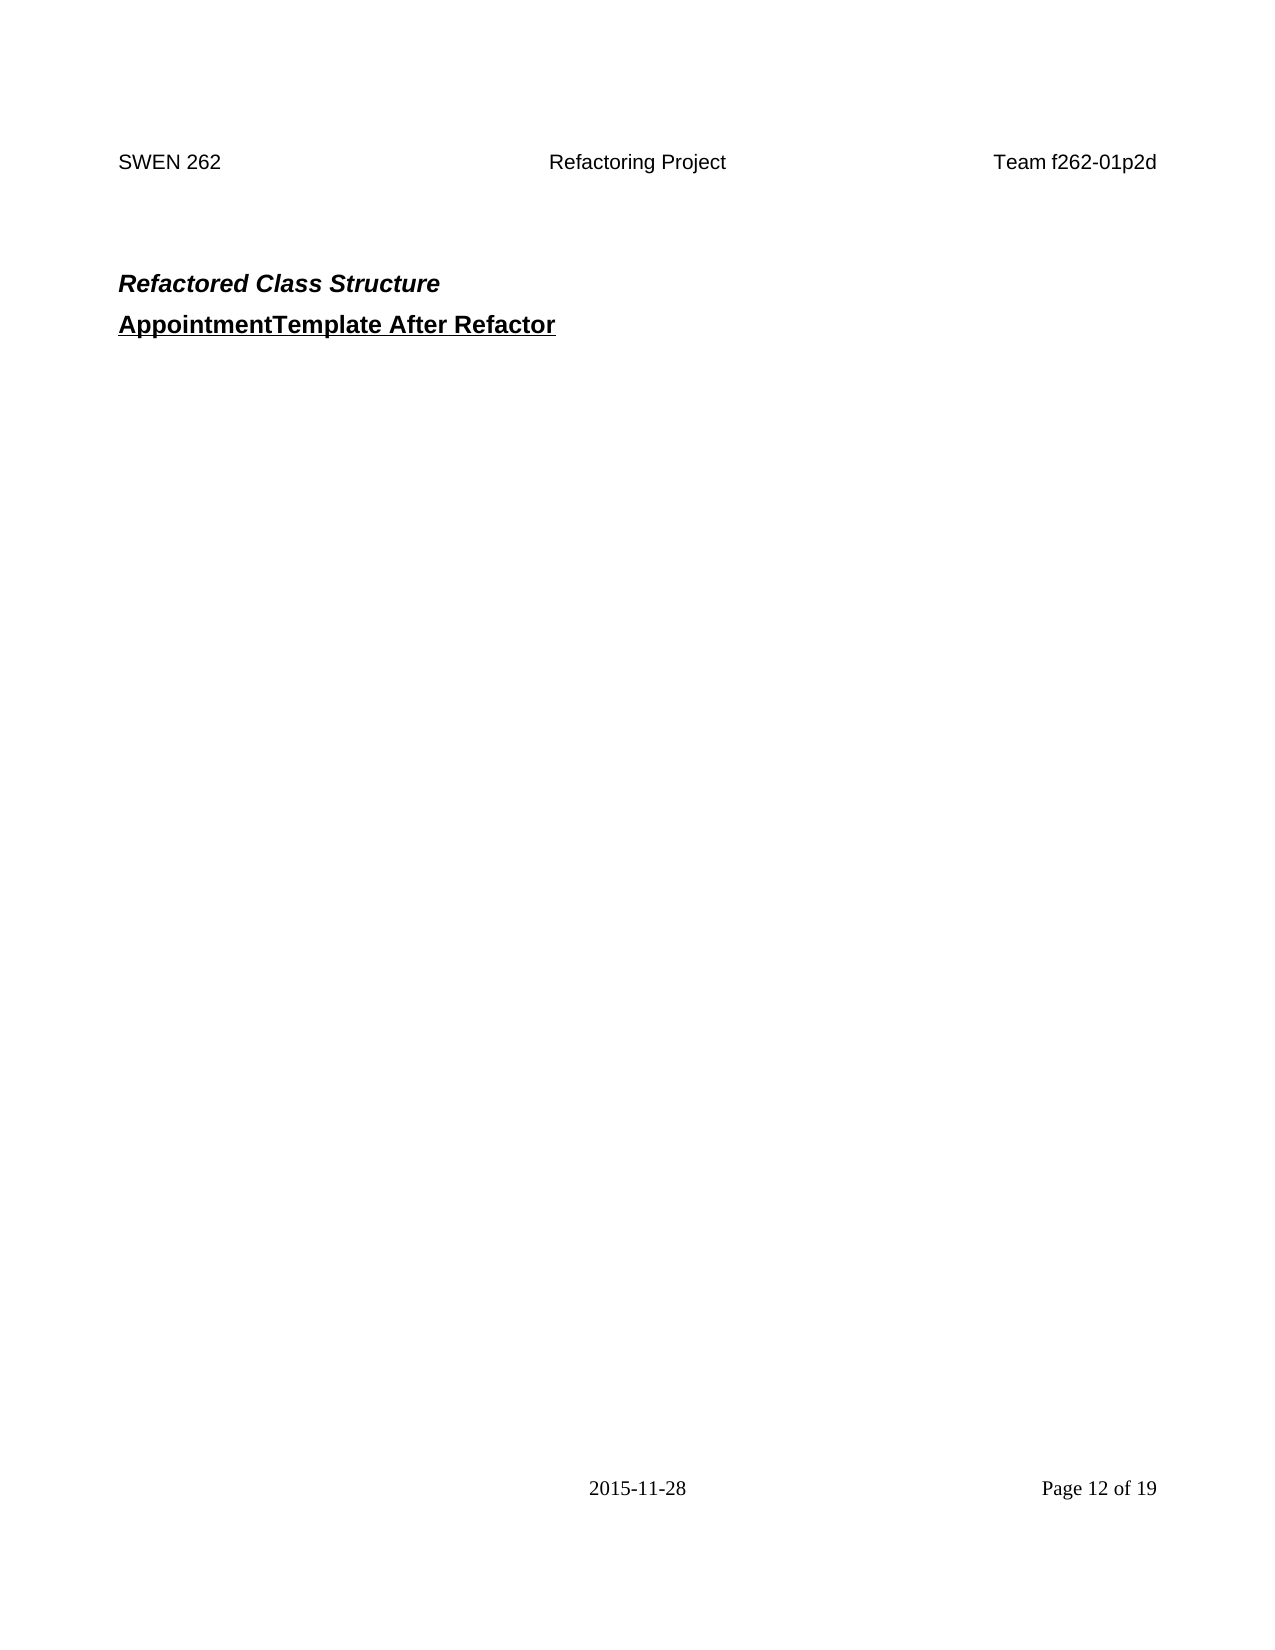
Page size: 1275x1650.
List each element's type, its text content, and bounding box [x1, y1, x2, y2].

text AppointmentTemplate After Refactor [118, 310, 1157, 339]
subtitle Refactored Class Structure [118, 269, 1157, 298]
